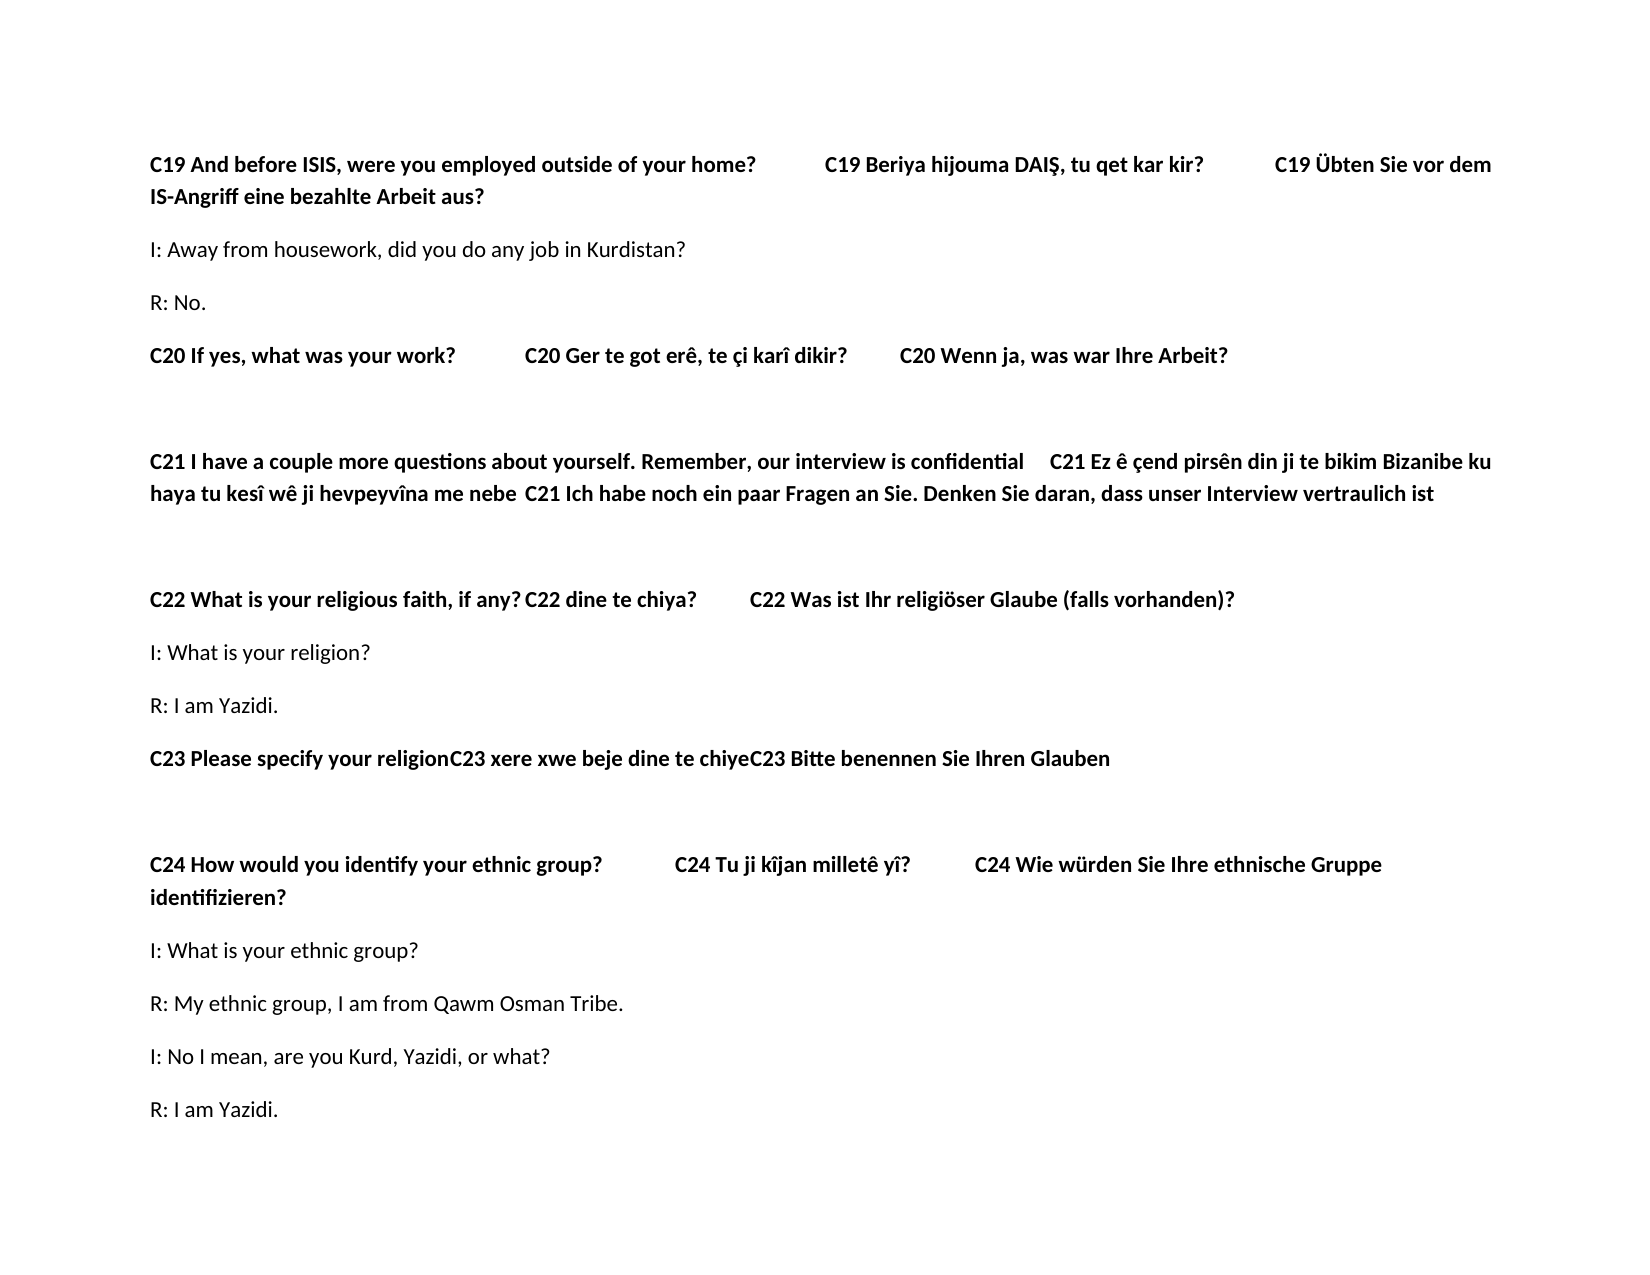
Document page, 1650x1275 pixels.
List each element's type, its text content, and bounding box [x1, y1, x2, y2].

text C22 What is your religious faith, if any? C22 dine te chiya? C22 Was ist Ihr religiöser Glaube (falls vorhanden)? [150, 586, 1500, 613]
text C19 And before ISIS, were you employed outside of your home? C19 Beriya hijouma DAIŞ, tu qet kar kir? C19 Übten Sie vor dem IS-Angriff eine bezahlte Arbeit aus? [150, 150, 1500, 210]
text C24 How would you identify your ethnic group? C24 Tu ji kîjan milletê yî? C24 Wie würden Sie Ihre ethnische Gruppe identifizieren? [150, 851, 1500, 911]
text R: I am Yazidi. [150, 692, 1500, 719]
text C20 If yes, what was your work? C20 Ger te got erê, te çi karî dikir? C20 Wenn ja, was war Ihre Arbeit? [150, 341, 1500, 369]
text R: My ethnic group, I am from Qawm Osman Tribe. [150, 989, 1500, 1017]
text R: I am Yazidi. [150, 1095, 1500, 1123]
text I: No I mean, are you Kurd, Yazidi, or what? [150, 1042, 1500, 1070]
text C21 I have a couple more questions about yourself. Remember, our interview is confidential C21 Ez ê çend pirsên din ji te bikim Bizanibe ku haya tu kesî wê ji hevpeyvîna me nebe C21 Ich habe noch ein paar Fragen an Sie. Denken Sie daran, dass unser Interview vertraulich ist [150, 447, 1500, 507]
text C23 Please specify your religion C23 xere xwe beje dine te chiye C23 Bitte benennen Sie Ihren Glauben [150, 744, 1500, 773]
text R: No. [150, 288, 1500, 316]
text I: What is your religion? [150, 638, 1500, 667]
text I: What is your ethnic group? [150, 936, 1500, 964]
text I: Away from housework, did you do any job in Kurdistan? [150, 235, 1500, 263]
